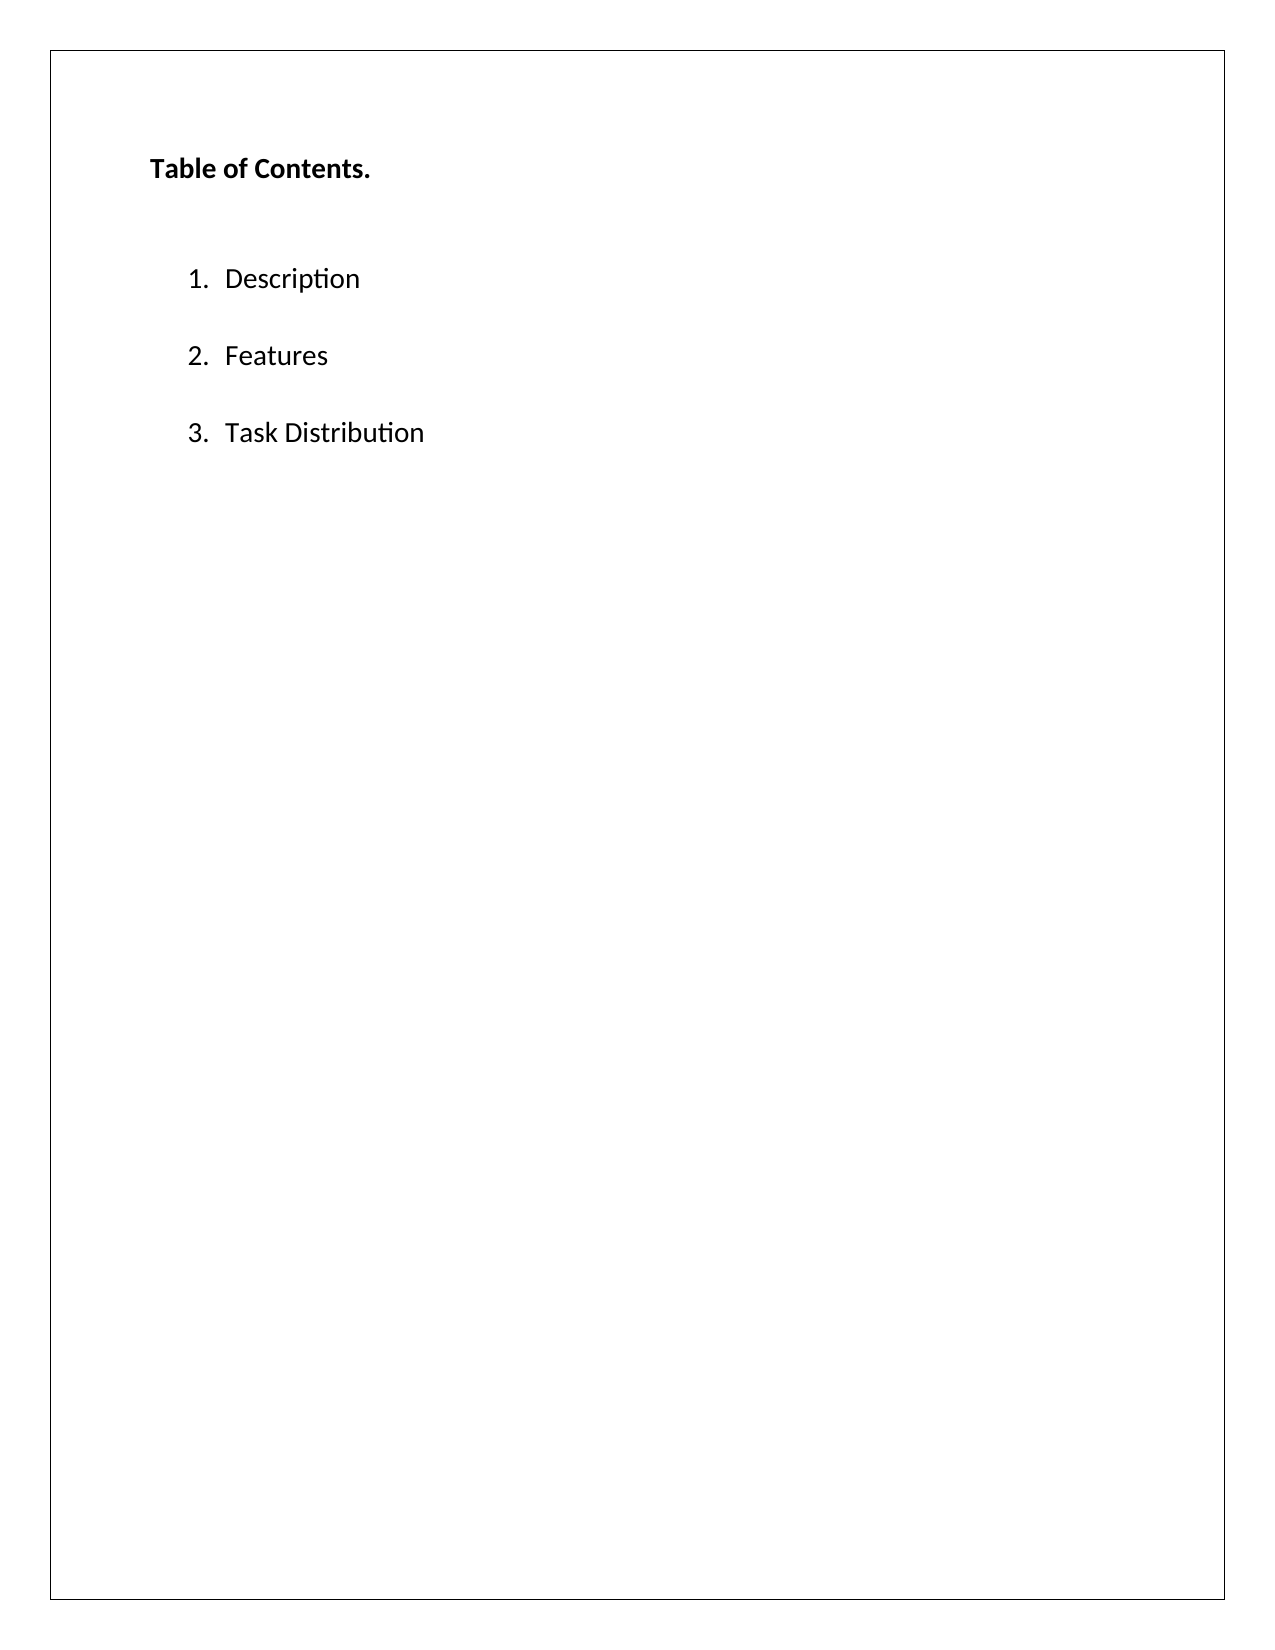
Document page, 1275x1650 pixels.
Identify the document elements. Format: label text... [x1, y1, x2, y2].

list Features [187, 337, 1125, 373]
text Table of Contents. [150, 150, 1125, 186]
list Task Distribution [187, 414, 1125, 449]
list Description [187, 260, 1125, 296]
